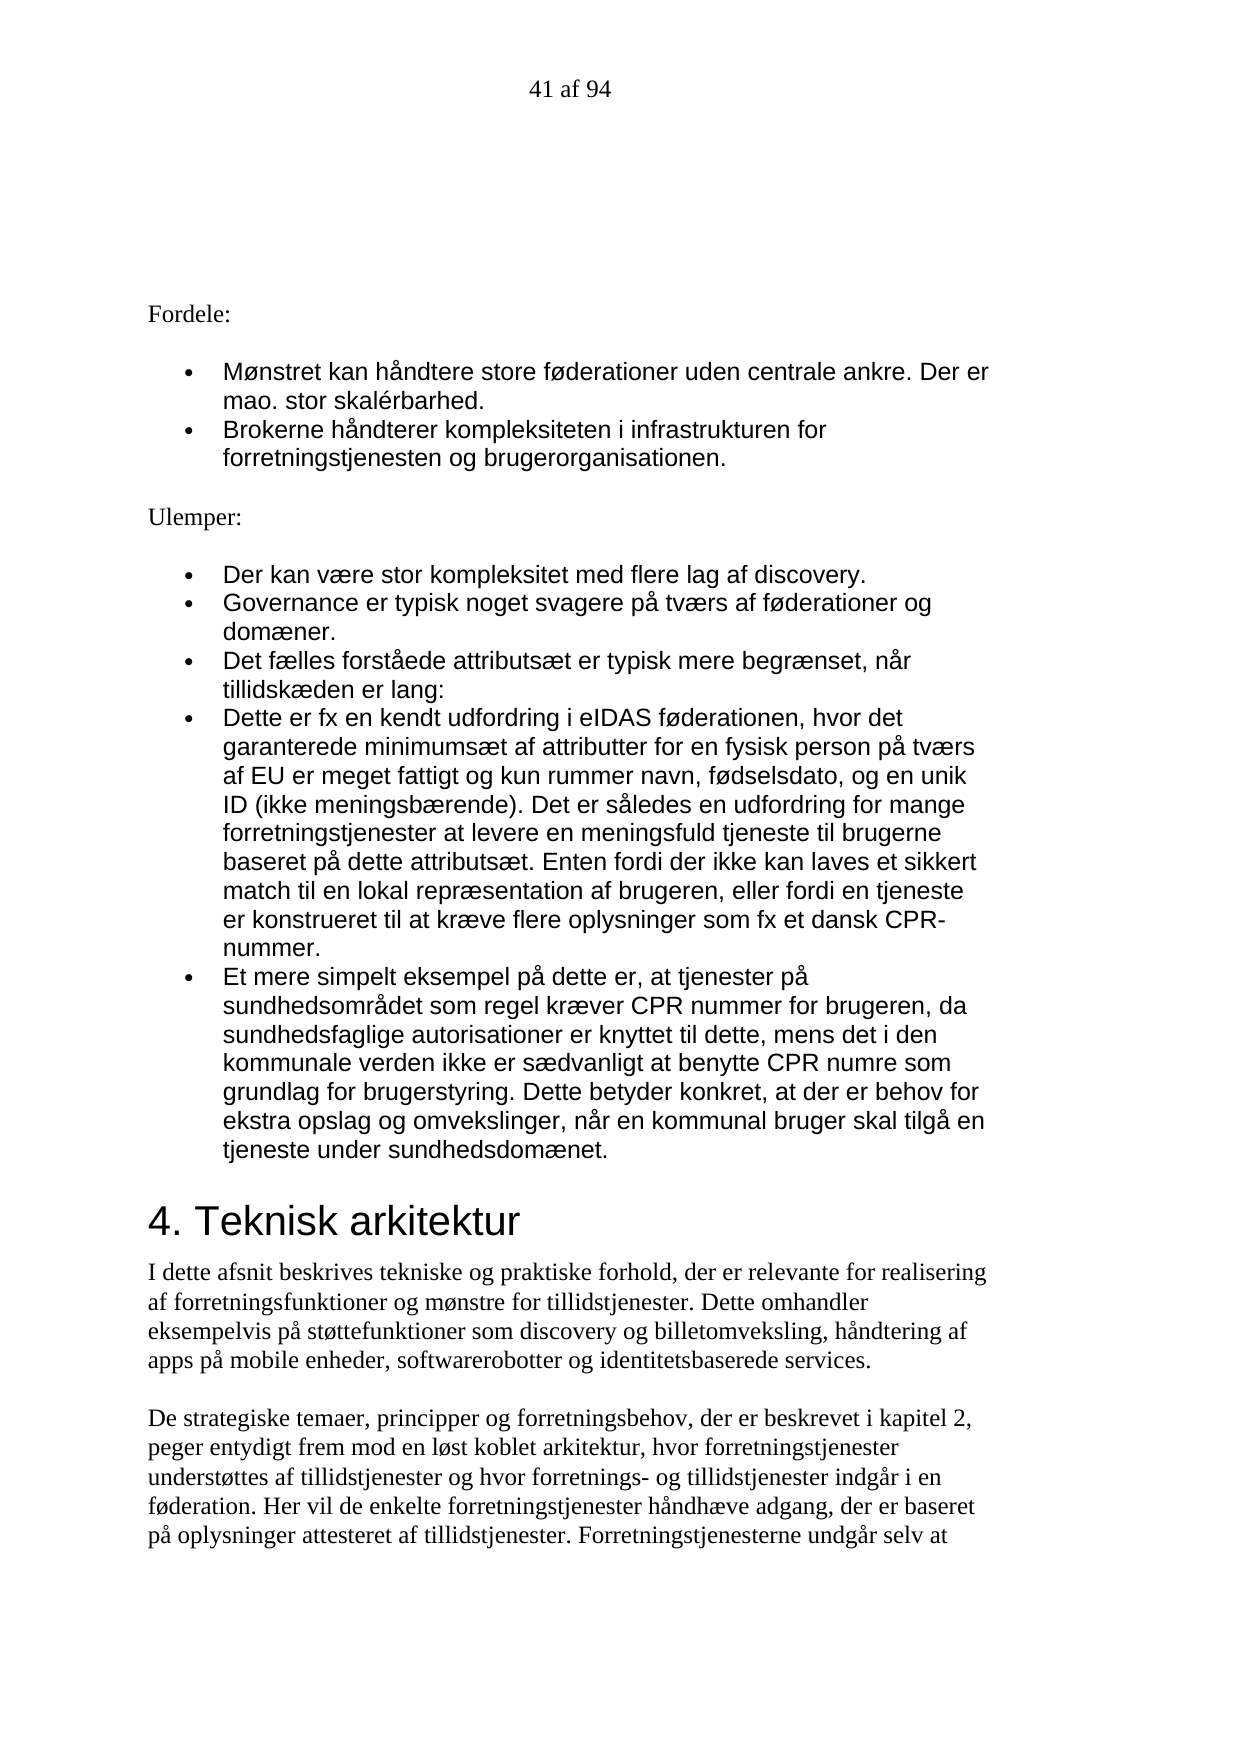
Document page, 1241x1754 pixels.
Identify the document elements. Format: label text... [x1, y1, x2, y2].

list Et mere simpelt eksempel på dette er, at tjenester på sundhedsområdet som regel kræver CPR nummer for brugeren, da sundhedsfaglige autorisationer er knyttet til dette, mens det i den kommunale verden ikke er sædvanligt at benytte CPR numre som grundlag for brugerstyring. Dette betyder konkret, at der er behov for ekstra opslag og omvekslinger, når en kommunal bruger skal tilgå en tjeneste under sundhedsdomænet. [185, 962, 992, 1163]
list Dette er fx en kendt udfordring i eIDAS føderationen, hvor det garanterede minimumsæt af attributter for en fysisk person på tværs af EU er meget fattigt og kun rummer navn, fødselsdato, og en unik ID (ikke meningsbærende). Det er således en udfordring for mange forretningstjenester at levere en meningsfuld tjeneste til brugerne baseret på dette attributsæt. Enten fordi der ikke kan laves et sikkert match til en lokal repræsentation af brugeren, eller fordi en tjeneste er konstrueret til at kræve flere oplysninger som fx et dansk CPR-nummer. [185, 703, 992, 962]
text Fordele: [148, 299, 992, 328]
list Brokerne håndterer kompleksiteten i infrastrukturen for forretningstjenesten og brugerorganisationen. [185, 414, 992, 472]
text Ulemper: [148, 501, 992, 530]
list Governance er typisk noget svagere på tværs af føderationer og domæner. [185, 588, 992, 646]
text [148, 1403, 992, 1549]
text I dette afsnit beskrives tekniske og praktiske forhold, der er relevante for realisering af forretningsfunktioner og mønstre for tillidstjenester. Dette omhandler eksempelvis på støttefunktioner som discovery og billetomveksling, håndtering af apps på mobile enheder, softwarerobotter og identitetsbaserede services. [148, 1257, 992, 1374]
list Det fælles forståede attributsæt er typisk mere begrænset, når tillidskæden er lang: [185, 646, 992, 703]
list Der kan være stor kompleksitet med flere lag af discovery. [185, 559, 992, 588]
subtitle Teknisk arkitektur [148, 1192, 992, 1244]
list Mønstret kan håndtere store føderationer uden centrale ankre. Der er mao. stor skalérbarhed. [185, 357, 992, 414]
